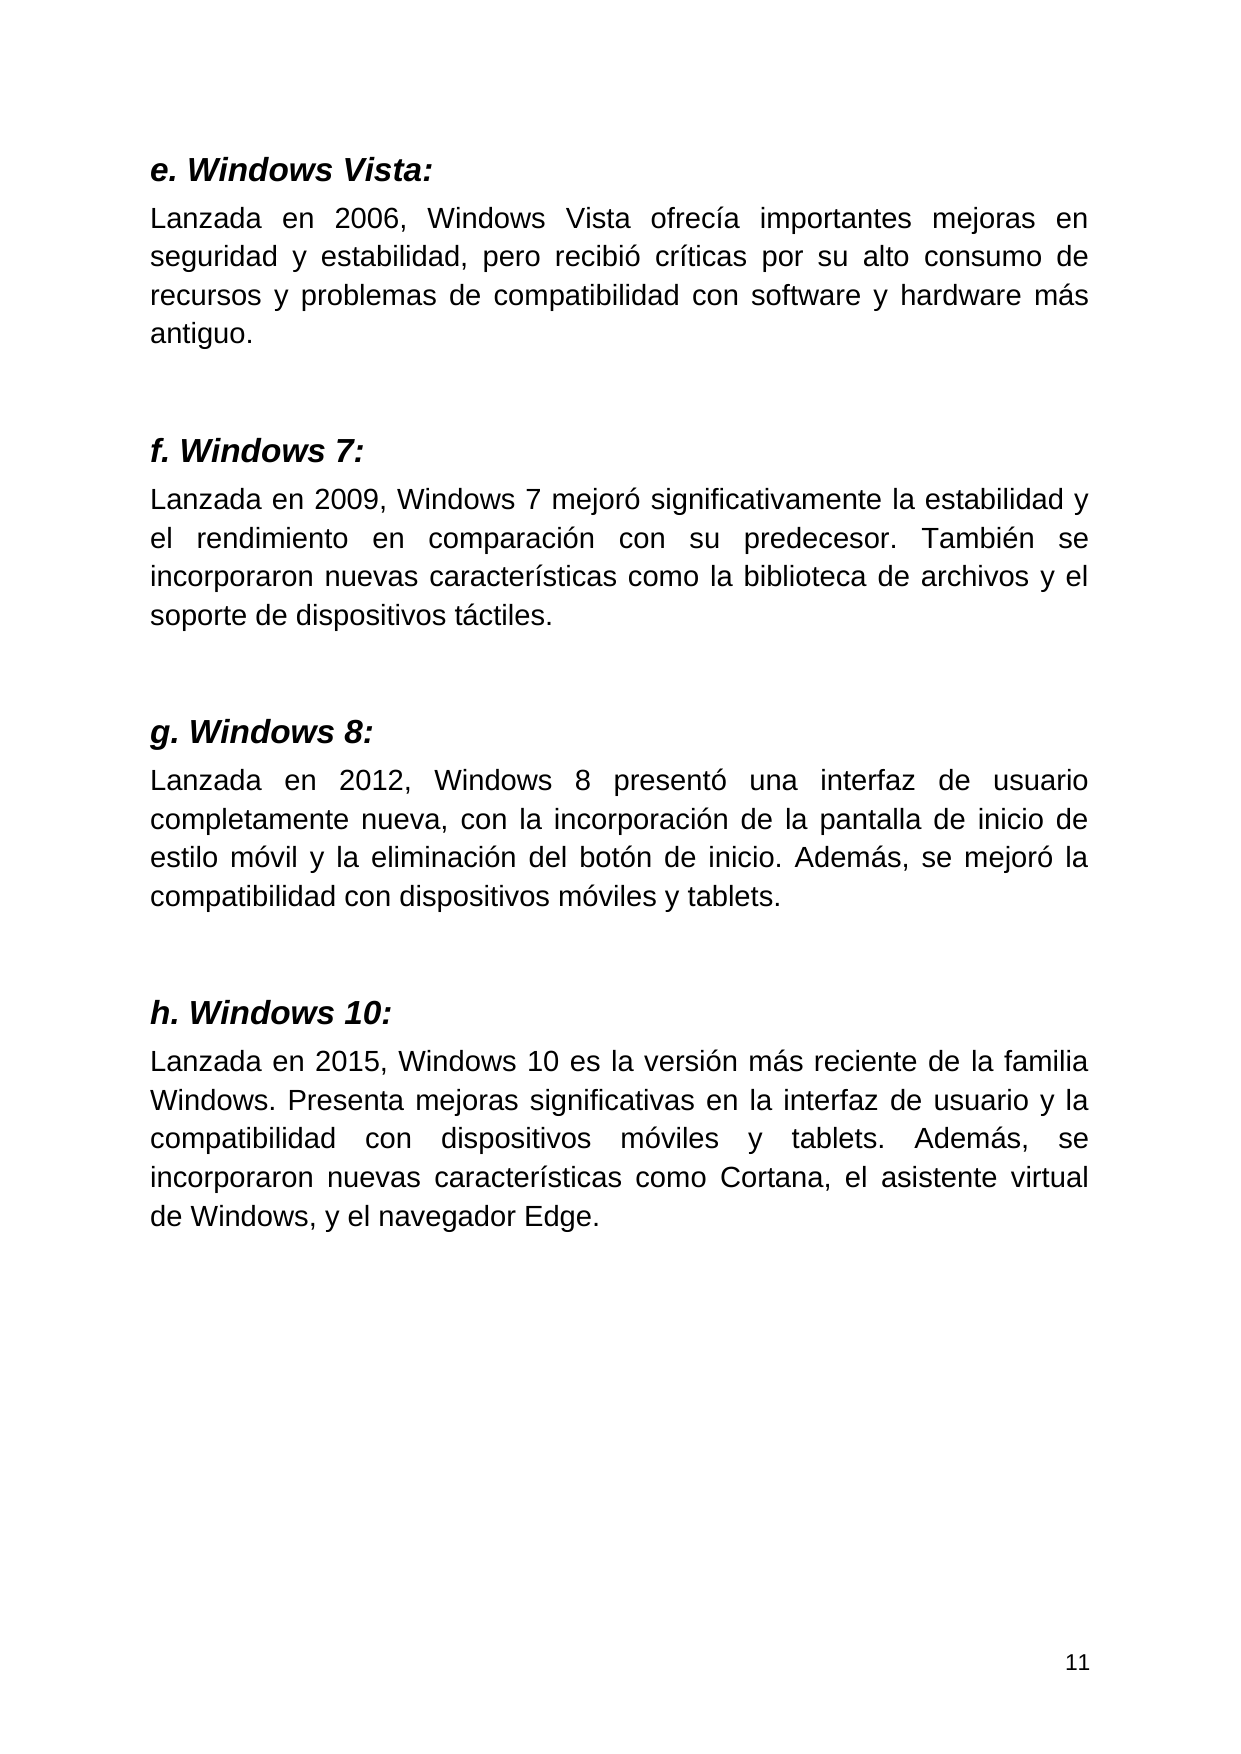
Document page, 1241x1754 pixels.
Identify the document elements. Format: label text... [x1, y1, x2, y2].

subtitle f. Windows 7: [150, 431, 1090, 469]
subtitle g. Windows 8: [150, 712, 1090, 751]
subtitle h. Windows 10: [150, 993, 1090, 1032]
subtitle e. Windows Vista: [150, 150, 1090, 188]
text Lanzada en 2009, Windows 7 mejoró significativamente la estabilidad y el rendimiento en comparación con su predecesor. También se incorporaron nuevas características como la biblioteca de archivos y el soporte de dispositivos táctiles. [150, 482, 1090, 631]
text Lanzada en 2015, Windows 10 es la versión más reciente de la familia Windows. Presenta mejoras significativas en la interfaz de usuario y la compatibilidad con dispositivos móviles y tablets. Además, se incorporaron nuevas características como Cortana, el asistente virtual de Windows, y el navegador Edge. [150, 1044, 1090, 1232]
text Lanzada en 2012, Windows 8 presentó una interfaz de usuario completamente nueva, con la incorporación de la pantalla de inicio de estilo móvil y la eliminación del botón de inicio. Además, se mejoró la compatibilidad con dispositivos móviles y tablets. [150, 763, 1090, 912]
text Lanzada en 2006, Windows Vista ofrecía importantes mejoras en seguridad y estabilidad, pero recibió críticas por su alto consumo de recursos y problemas de compatibilidad con software y hardware más antiguo. [150, 201, 1090, 350]
